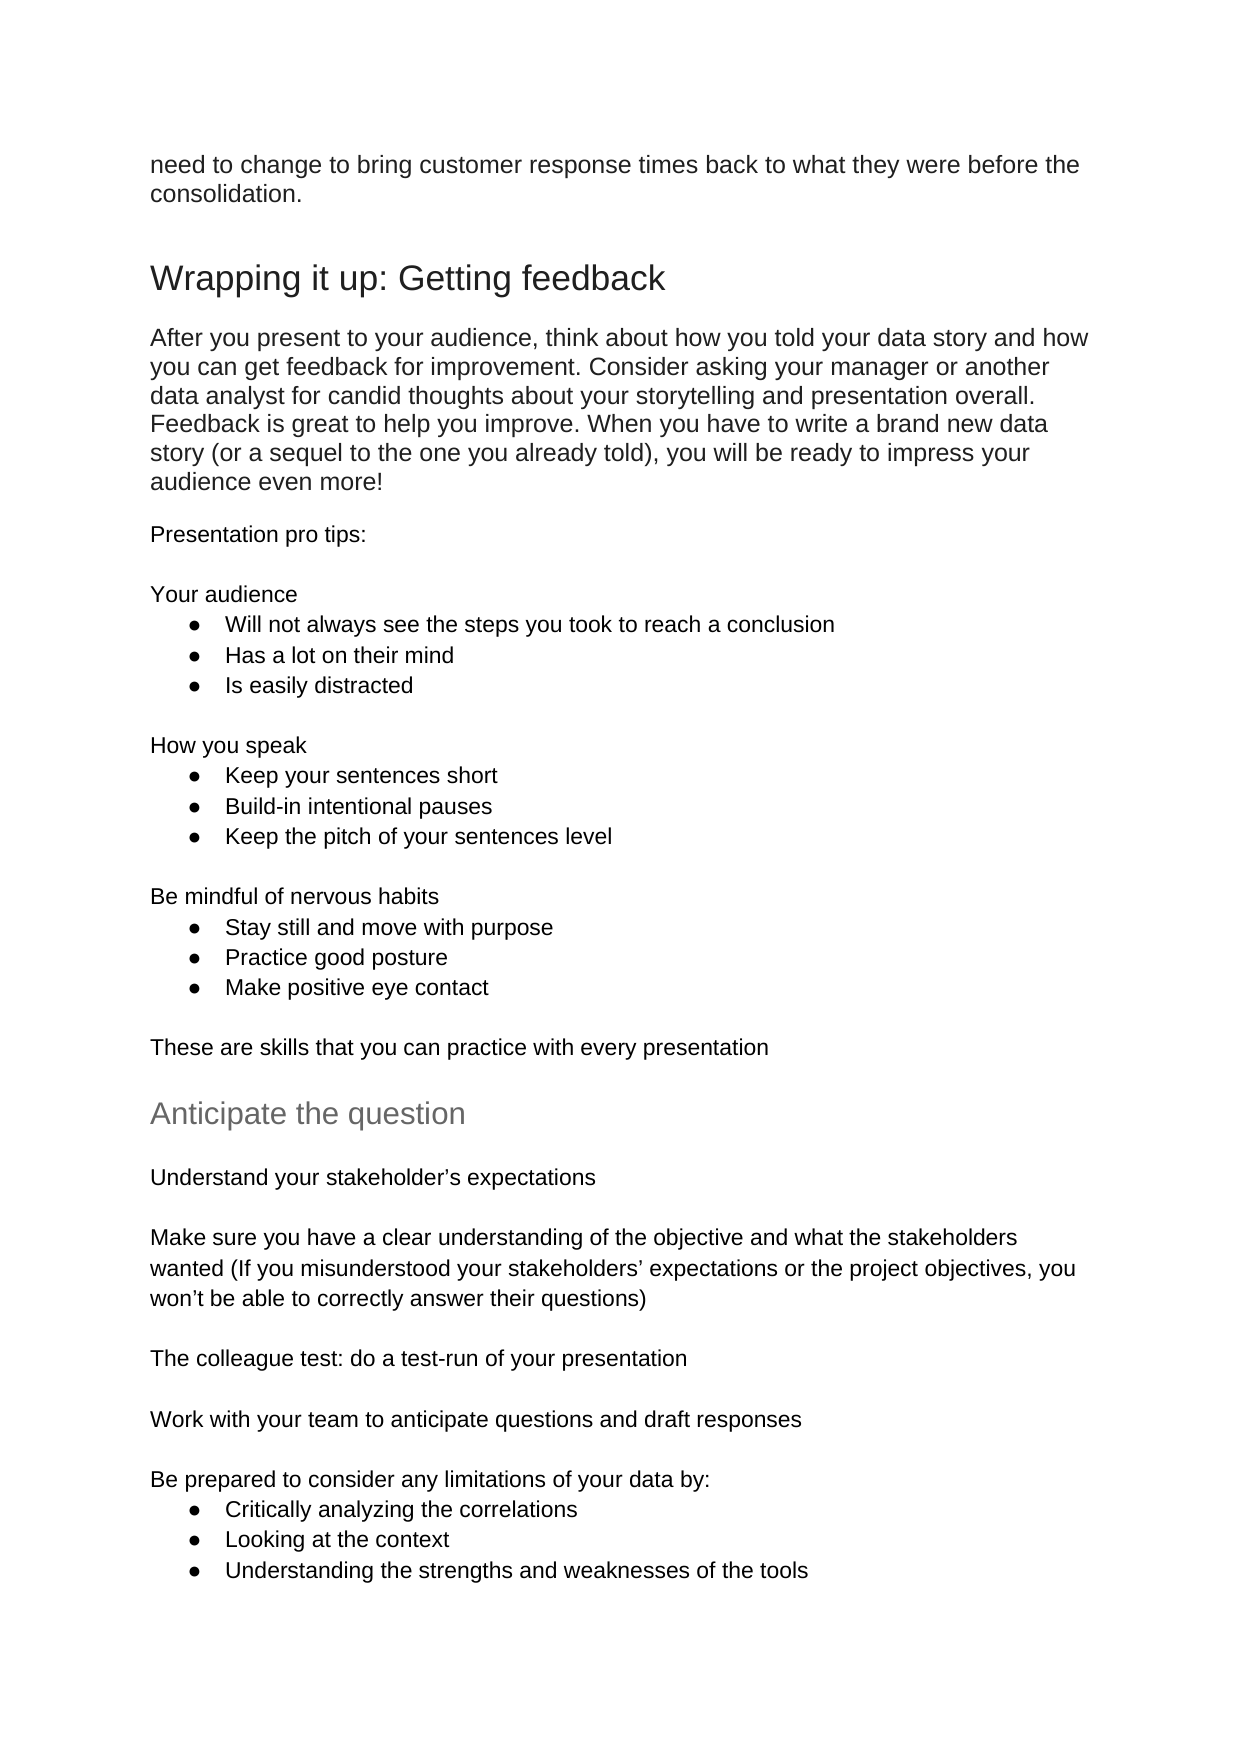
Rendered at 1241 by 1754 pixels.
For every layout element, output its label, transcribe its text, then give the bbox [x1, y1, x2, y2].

text Your audience [150, 581, 1090, 607]
subtitle Anticipate the question [150, 1095, 1090, 1131]
subtitle Wrapping it up: Getting feedback [150, 257, 1090, 298]
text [150, 150, 1090, 207]
list Looking at the context [187, 1526, 1090, 1553]
text Be prepared to consider any limitations of your data by: [150, 1466, 1090, 1492]
list Critically analyzing the correlations [187, 1496, 1090, 1523]
list Will not always see the steps you took to reach a conclusion [187, 611, 1090, 638]
list Understanding the strengths and weaknesses of the tools [187, 1557, 1090, 1583]
list Build-in intentional pauses [187, 793, 1090, 819]
text Work with your team to anticipate questions and draft responses [150, 1406, 1090, 1432]
list Keep your sentences short [187, 762, 1090, 789]
text Understand your stakeholder’s expectations [150, 1164, 1090, 1190]
text Be mindful of nervous habits [150, 883, 1090, 909]
text After you present to your audience, think about how you told your data story and how you can get feedback for improvement. Consider asking your manager or another data analyst for candid thoughts about your storytelling and presentation overall. Feedback is great to help you improve. When you have to write a brand new data story (or a sequel to the one you already told), you will be ready to impress your audience even more! [150, 323, 1090, 496]
text The colleague test: do a test-run of your presentation [150, 1345, 1090, 1372]
text These are skills that you can practice with every presentation [150, 1034, 1090, 1061]
list Make positive eye contact [187, 974, 1090, 1000]
list Practice good posture [187, 944, 1090, 970]
list Is easily distracted [187, 672, 1090, 698]
text How you speak [150, 732, 1090, 758]
list Has a lot on their mind [187, 642, 1090, 668]
list Stay still and move with purpose [187, 913, 1090, 940]
text Presentation pro tips: [150, 521, 1090, 547]
text Make sure you have a clear understanding of the objective and what the stakeholders wanted (If you misunderstood your stakeholders’ expectations or the project objectives, you won’t be able to correctly answer their questions) [150, 1224, 1090, 1311]
list Keep the pitch of your sentences level [187, 823, 1090, 849]
